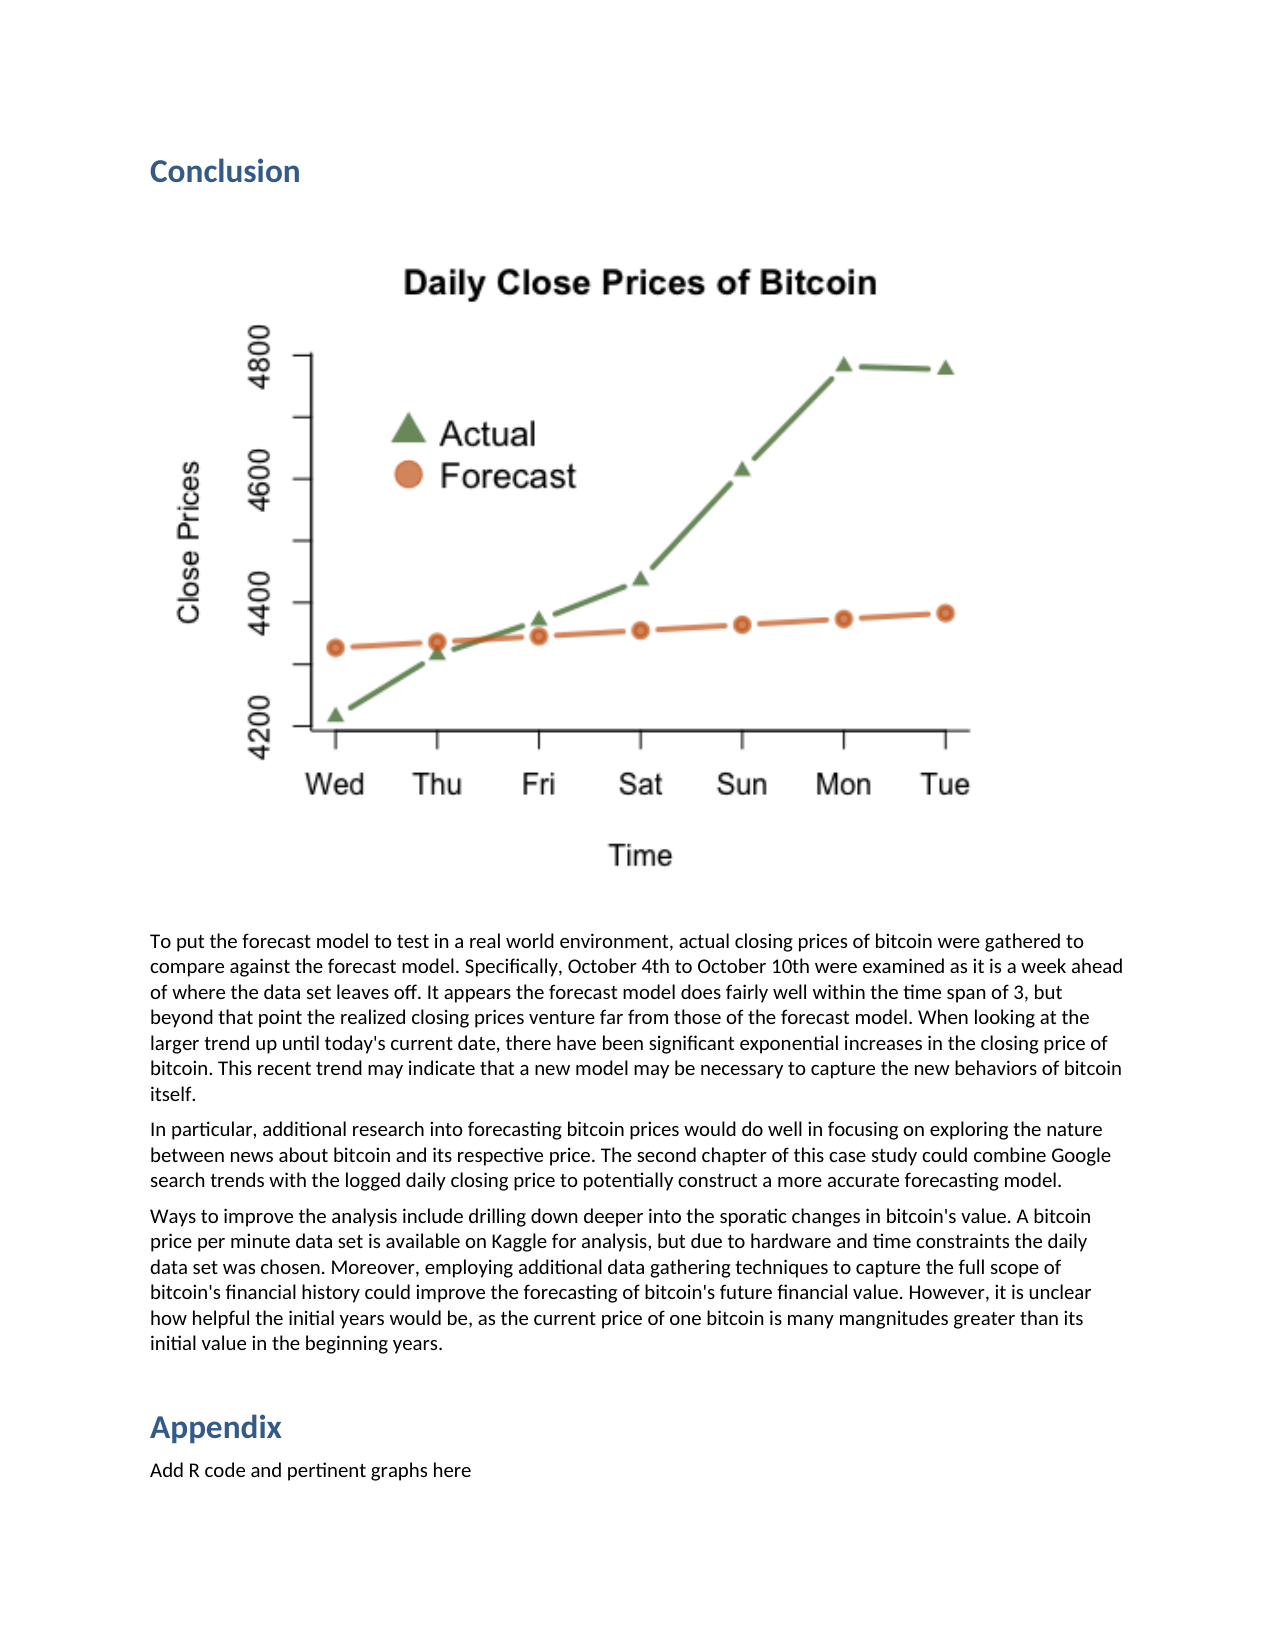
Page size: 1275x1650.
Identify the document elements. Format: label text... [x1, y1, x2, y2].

subtitle Conclusion [150, 150, 1125, 191]
picture [168, 209, 1044, 910]
text Add R code and pertinent graphs here [150, 1457, 1125, 1482]
text To put the forecast model to test in a real world environment, actual closing prices of bitcoin were gathered to compare against the forecast model. Specifically, October 4th to October 10th were examined as it is a week ahead of where the data set leaves off. It appears the forecast model does fairly well within the time span of 3, but beyond that point the realized closing prices venture far from those of the forecast model. When looking at the larger trend up until today's current date, there have been significant exponential increases in the closing price of bitcoin. This recent trend may indicate that a new model may be necessary to capture the new behaviors of bitcoin itself. [150, 928, 1125, 1106]
subtitle Appendix [150, 1406, 1125, 1446]
text In particular, additional research into forecasting bitcoin prices would do well in focusing on exploring the nature between news about bitcoin and its respective price. The second chapter of this case study could combine Google search trends with the logged daily closing price to potentially construct a more accurate forecasting model. [150, 1117, 1125, 1193]
